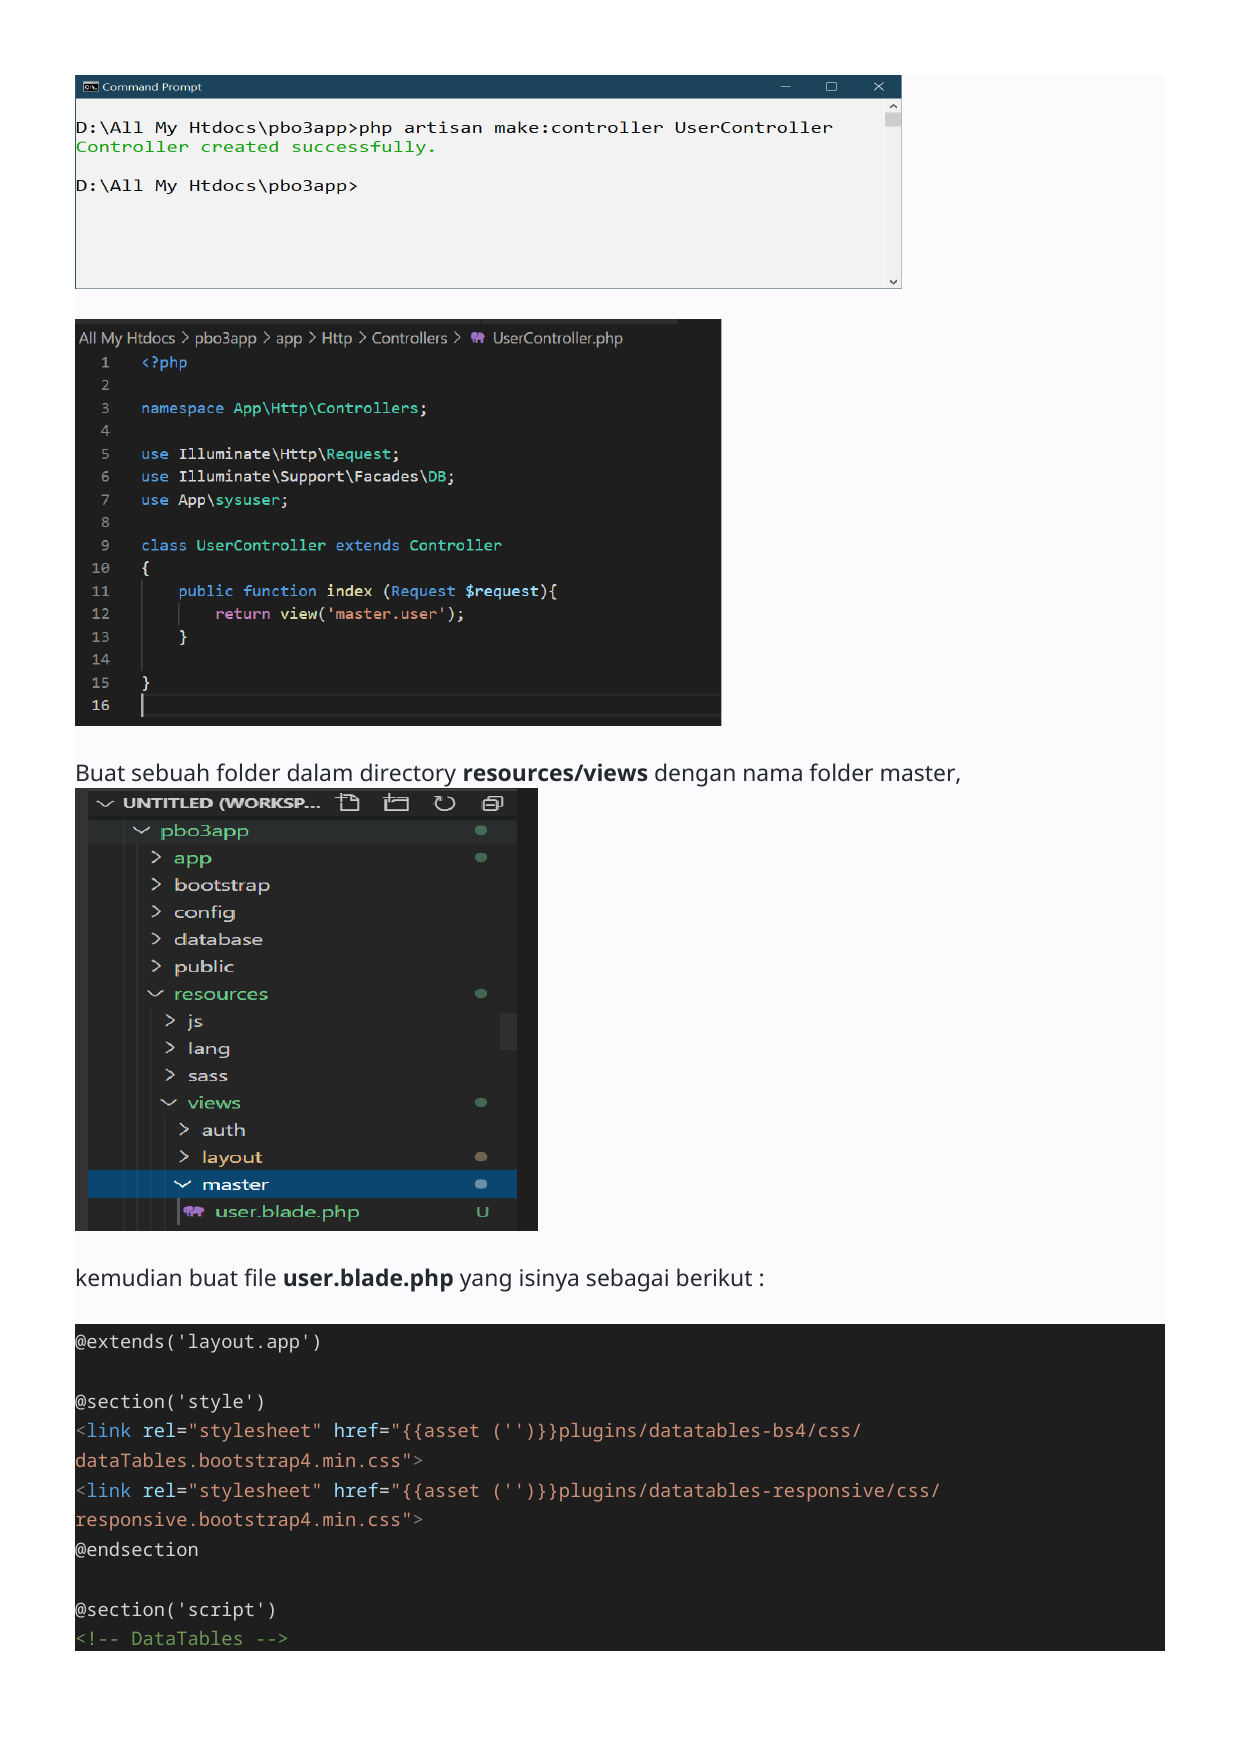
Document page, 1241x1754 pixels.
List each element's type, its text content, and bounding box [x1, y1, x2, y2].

picture [75, 788, 538, 1231]
text Buat sebuah folder dalam directory resources/views dengan nama folder master, [75, 757, 1165, 788]
text <!-- DataTables --> [75, 1621, 1165, 1651]
picture [75, 75, 902, 289]
text kemudian buat file user.blade.php yang isinya sebagai berikut : [75, 1262, 1165, 1293]
text <link rel="stylesheet" href="{{asset ('')}}plugins/datatables-responsive/css/responsive.bootstrap4.min.css"> [75, 1473, 1165, 1532]
text @section('style') [75, 1384, 1165, 1413]
picture [75, 319, 722, 726]
text @section('script') [75, 1592, 1165, 1621]
text <link rel="stylesheet" href="{{asset ('')}}plugins/datatables-bs4/css/dataTables.bootstrap4.min.css"> [75, 1413, 1165, 1473]
text @endsection [75, 1532, 1165, 1562]
text @extends('layout.app') [75, 1324, 1165, 1354]
